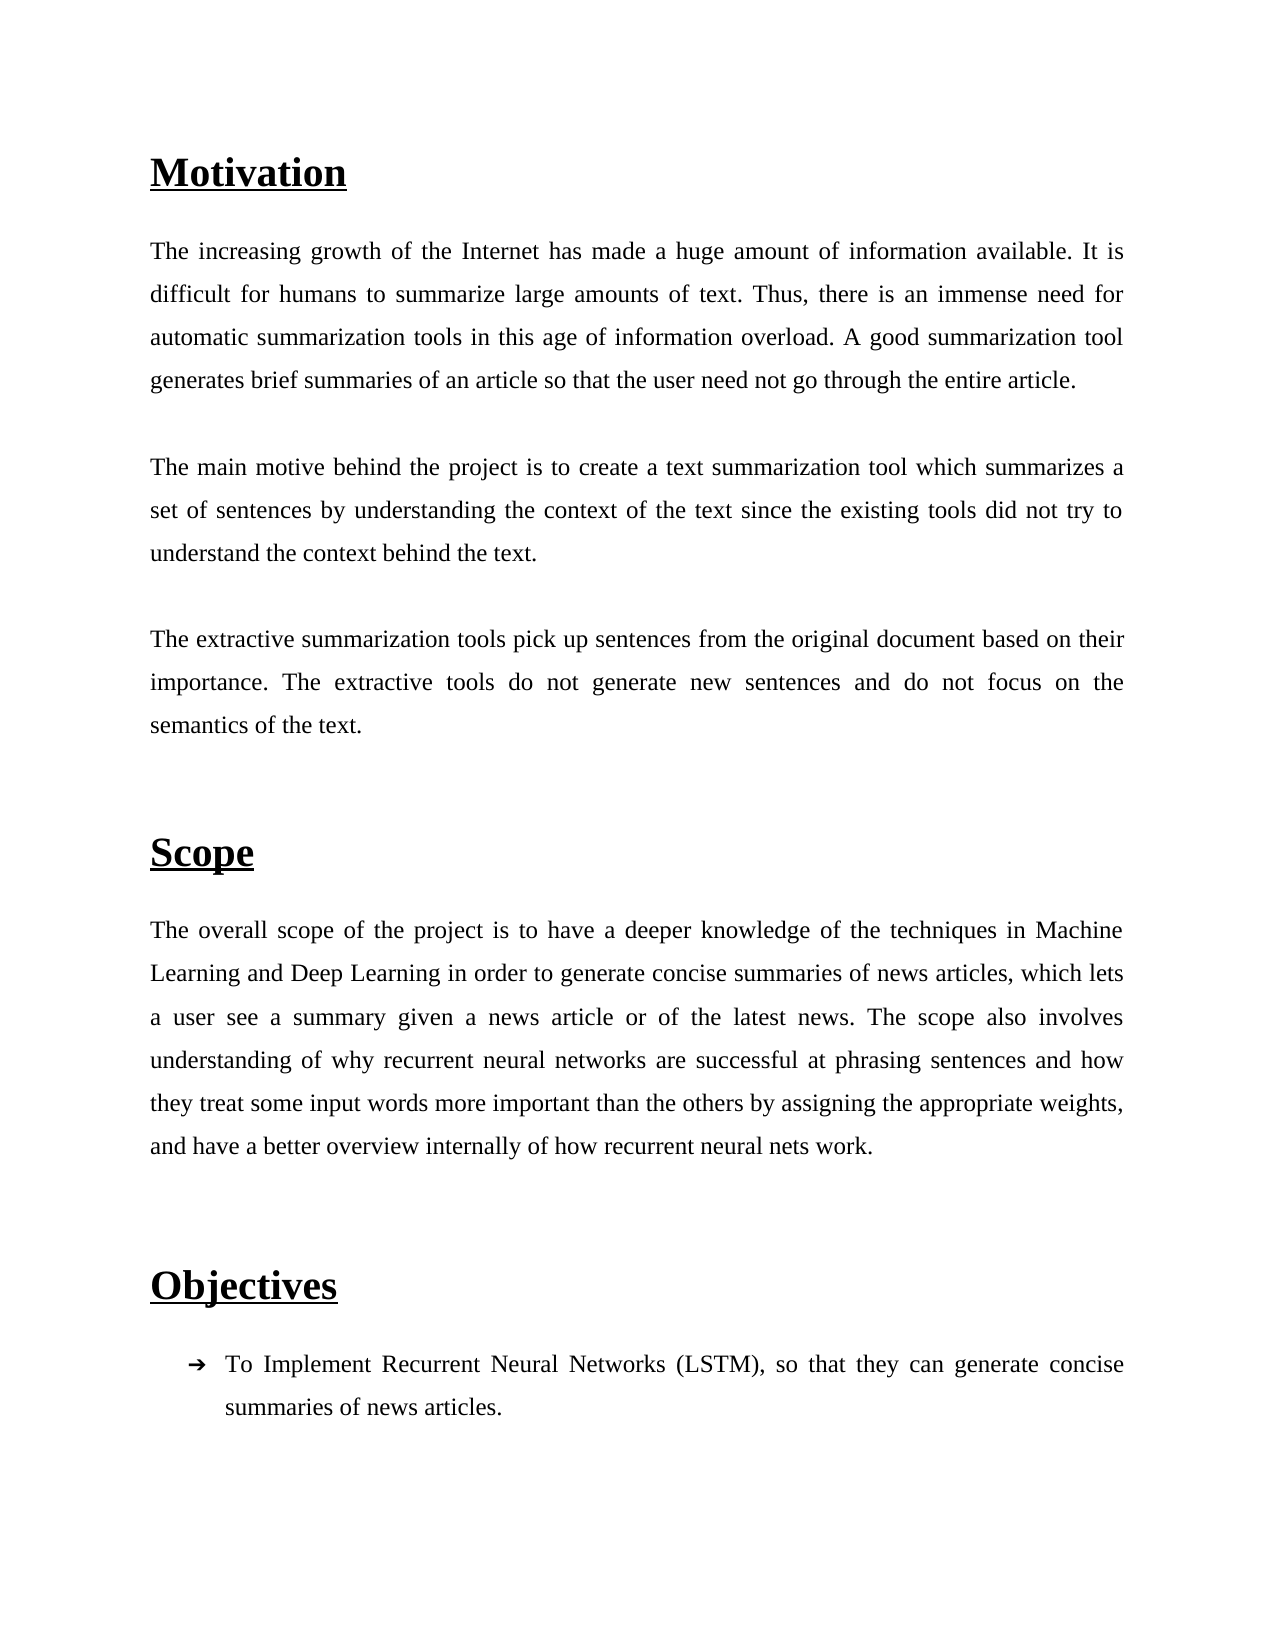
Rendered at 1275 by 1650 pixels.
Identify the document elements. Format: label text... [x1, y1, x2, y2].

list To Implement Recurrent Neural Networks (LSTM), so that they can generate concise summaries of news articles. [187, 1349, 1125, 1421]
subtitle Motivation [150, 148, 1125, 196]
text The overall scope of the project is to have a deeper knowledge of the techniques in Machine Learning and Deep Learning in order to generate concise summaries of news articles, which lets a user see a summary given a news article or of the latest news. The scope also involves understanding of why recurrent neural networks are successful at phrasing sentences and how they treat some input words more important than the others by assigning the appropriate weights, and have a better overview internally of how recurrent neural nets work. [150, 915, 1125, 1160]
text The increasing growth of the Internet has made a huge amount of information available. It is difficult for humans to summarize large amounts of text. Thus, there is an immense need for automatic summarization tools in this age of information overload. A good summarization tool generates brief summaries of an article so that the user need not go through the entire article. [150, 236, 1125, 394]
subtitle Objectives [150, 1260, 1125, 1308]
text The main motive behind the project is to create a text summarization tool which summarizes a set of sentences by understanding the context of the text since the existing tools did not try to understand the context behind the text. [150, 452, 1125, 567]
subtitle Scope [150, 827, 1125, 875]
text The extractive summarization tools pick up sentences from the original document based on their importance. The extractive tools do not generate new sentences and do not focus on the semantics of the text. [150, 624, 1125, 739]
